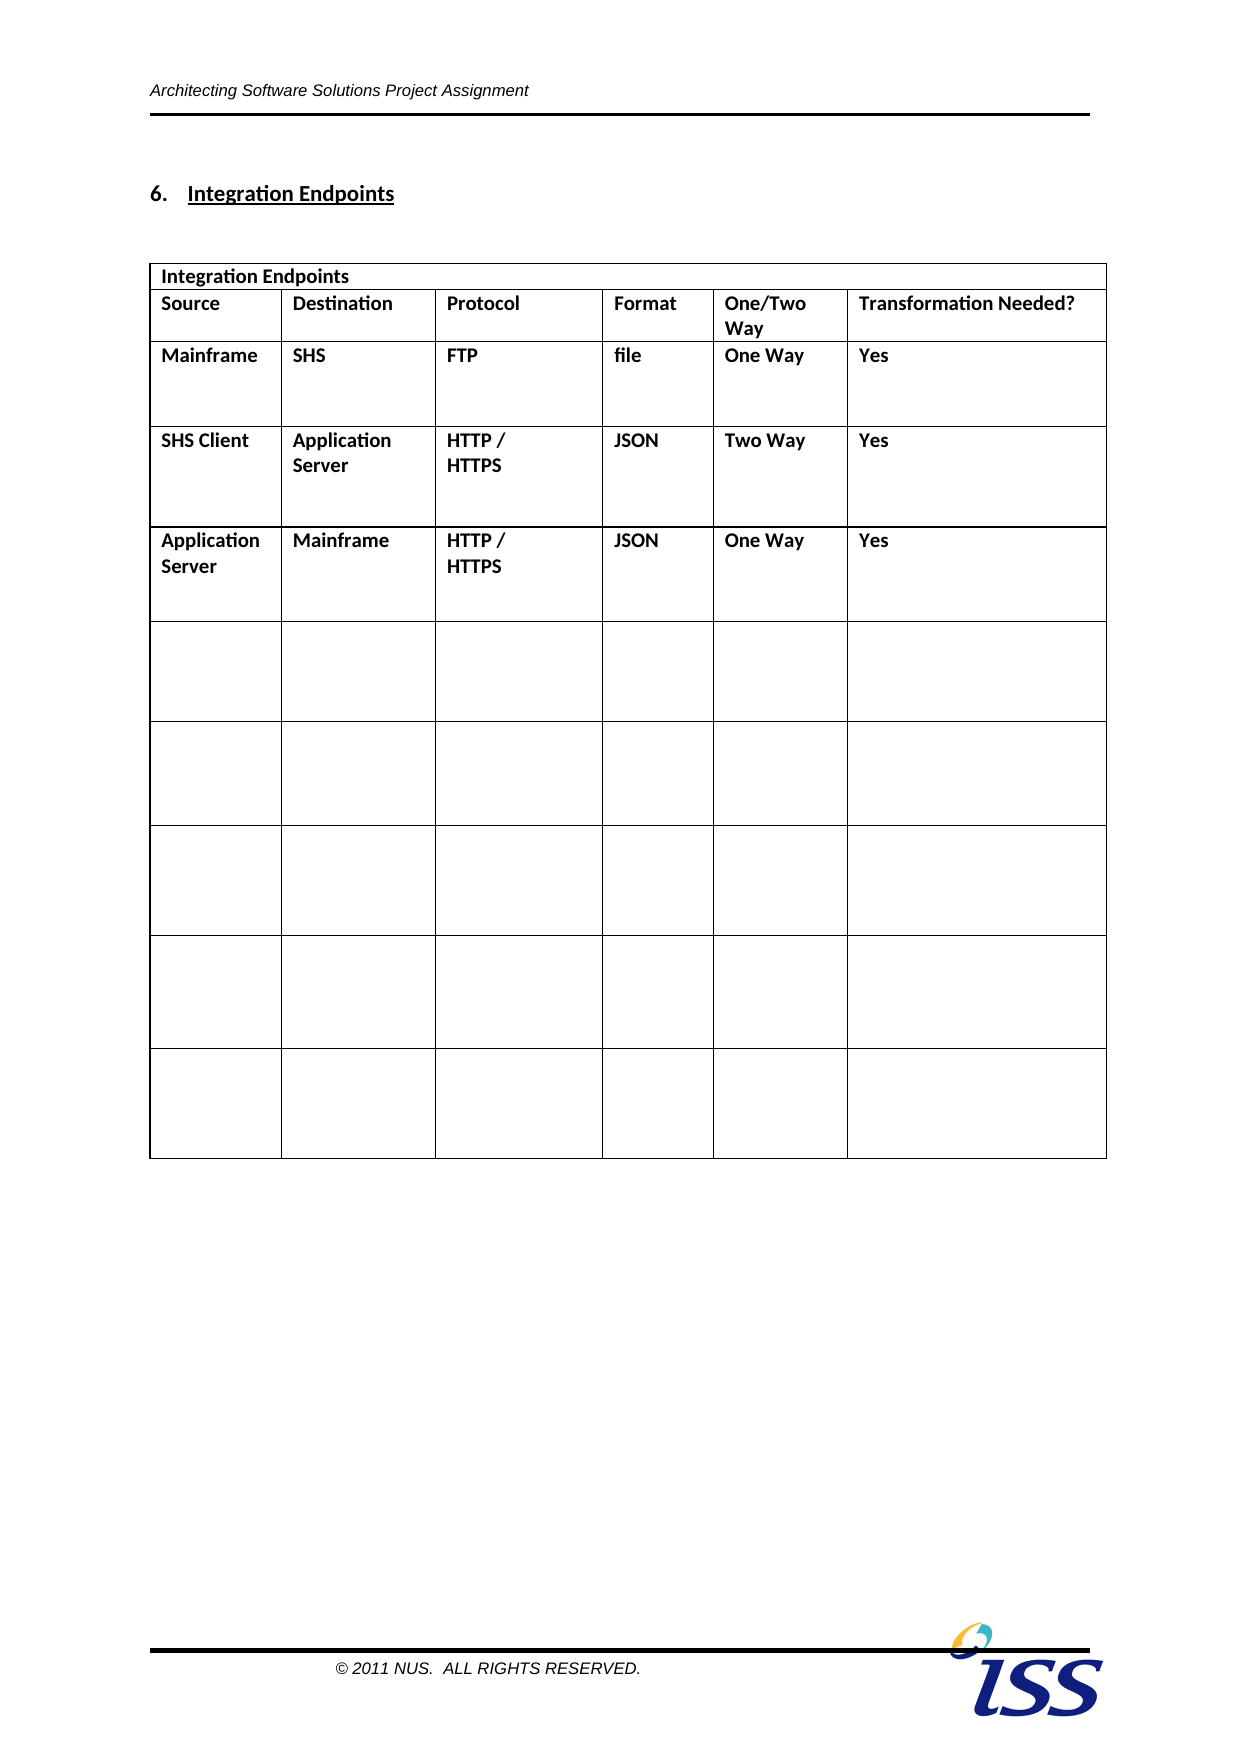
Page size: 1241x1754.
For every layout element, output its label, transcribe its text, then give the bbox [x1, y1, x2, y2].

table_cell [282, 826, 435, 935]
table_cell [151, 622, 281, 721]
table_cell [714, 936, 847, 1048]
table_cell [436, 826, 602, 935]
table_cell [603, 722, 713, 825]
table_cell [848, 826, 1106, 935]
table_cell Destination [282, 290, 435, 341]
table_cell Two Way [714, 427, 847, 526]
table_cell One Way [714, 528, 847, 621]
table_cell [714, 1049, 847, 1158]
table_cell Format [603, 290, 713, 341]
table_cell [603, 936, 713, 1048]
table_cell Yes [848, 342, 1106, 426]
table_cell [436, 936, 602, 1048]
table_cell SHS [282, 342, 435, 426]
table_cell Application Server [151, 528, 281, 621]
table_cell HTTP / HTTPS [436, 427, 602, 526]
table_cell One/Two Way [714, 290, 847, 341]
table_cell [848, 936, 1106, 1048]
table_cell Yes [848, 427, 1106, 526]
table_cell SHS Client [151, 427, 281, 526]
table_cell Source [151, 290, 281, 341]
table_cell [436, 622, 602, 721]
table_cell [151, 826, 281, 935]
table_cell [436, 1049, 602, 1158]
table_cell [714, 826, 847, 935]
table_cell FTP [436, 342, 602, 426]
table_cell Mainframe [282, 528, 435, 621]
table_cell Mainframe [151, 342, 281, 426]
table_cell [714, 722, 847, 825]
table_cell [282, 722, 435, 825]
table_cell [282, 622, 435, 721]
table_cell [714, 622, 847, 721]
table_cell JSON [603, 427, 713, 526]
picture [939, 1612, 1115, 1729]
table_header Integration Endpoints [151, 264, 1106, 289]
table_cell JSON [603, 528, 713, 621]
table_cell One Way [714, 342, 847, 426]
table_cell [282, 1049, 435, 1158]
table_cell [848, 1049, 1106, 1158]
table_cell Transformation Needed? [848, 290, 1106, 341]
table_cell [151, 722, 281, 825]
table_cell [848, 722, 1106, 825]
table_cell [603, 826, 713, 935]
table_cell [436, 722, 602, 825]
table_cell Protocol [436, 290, 602, 341]
table_cell [603, 1049, 713, 1158]
table_cell [848, 622, 1106, 721]
table_cell HTTP / HTTPS [436, 528, 602, 621]
table_cell Yes [848, 528, 1106, 621]
table_cell Application Server [282, 427, 435, 526]
table_cell [282, 936, 435, 1048]
table_cell file [603, 342, 713, 426]
table_cell [603, 622, 713, 721]
table_cell [151, 936, 281, 1048]
table_cell [151, 1049, 281, 1158]
list Integration Endpoints [150, 179, 1090, 207]
